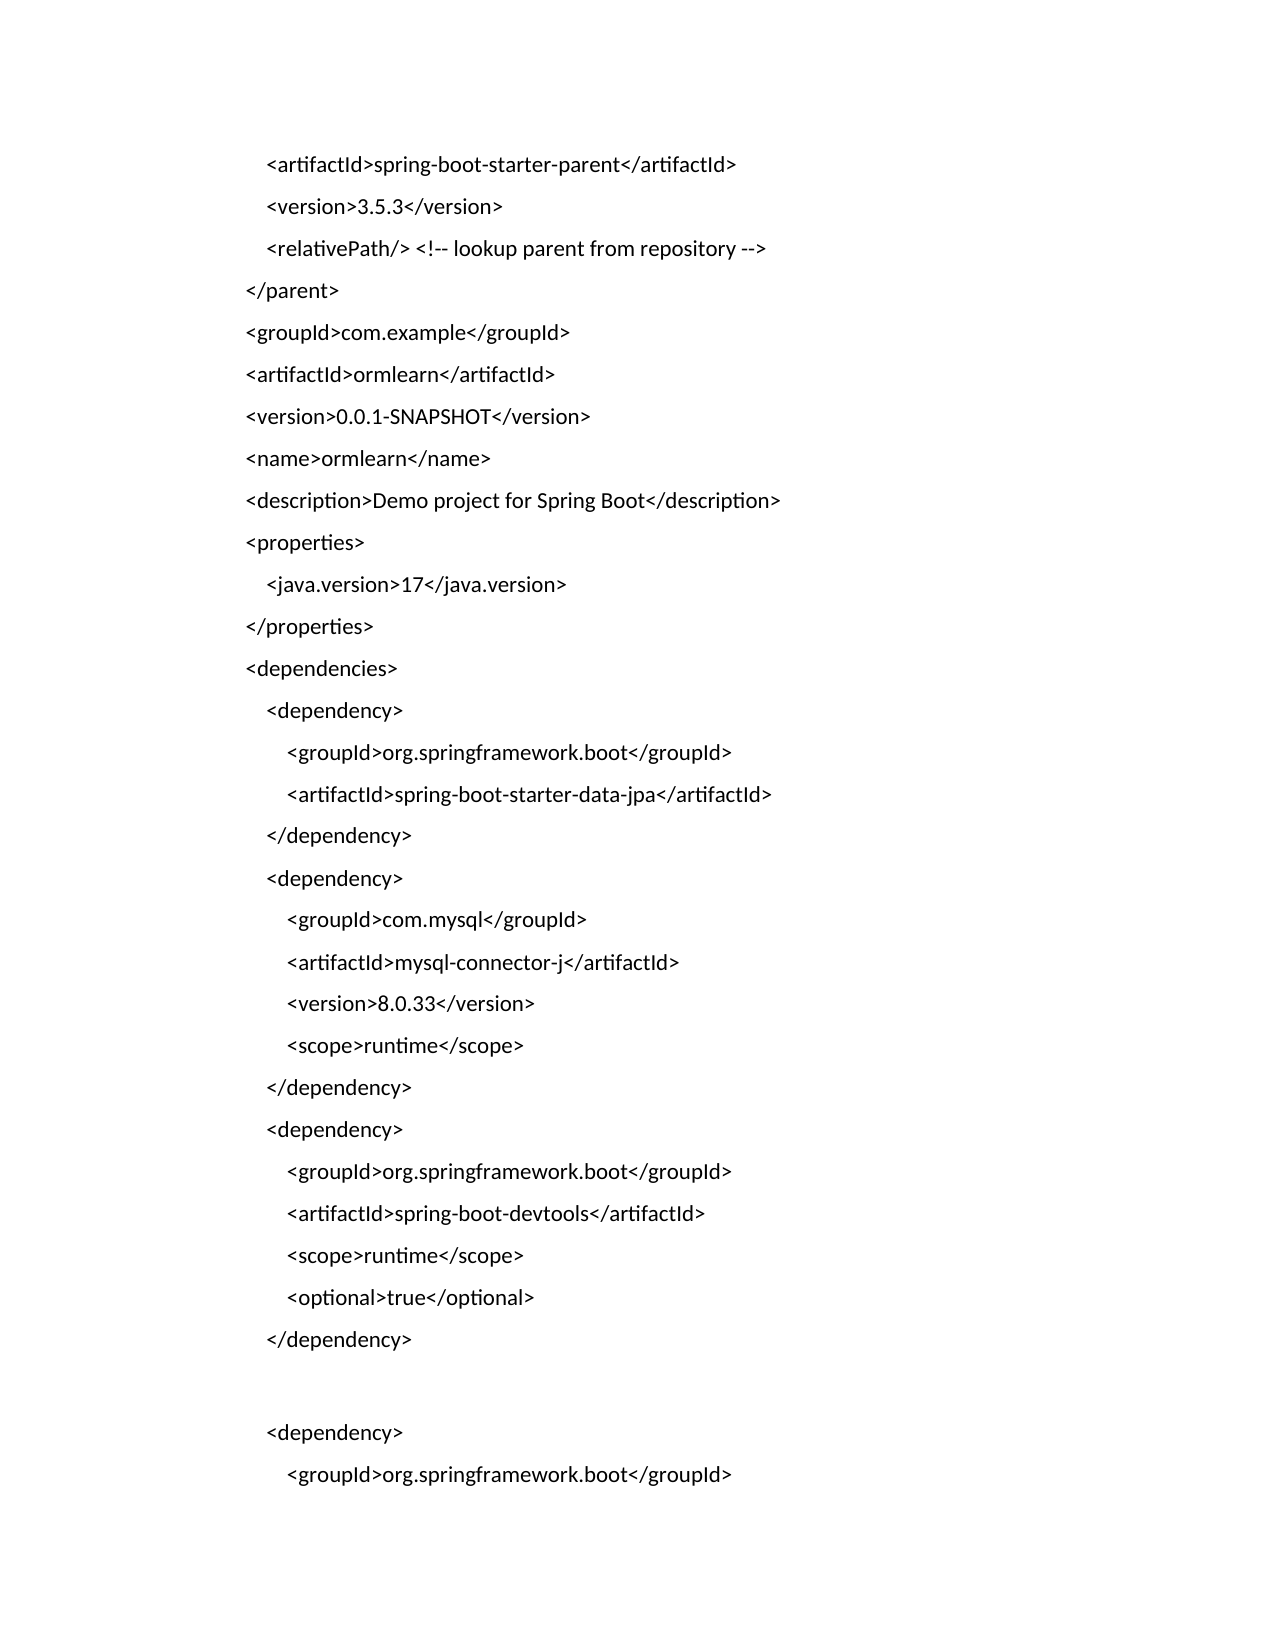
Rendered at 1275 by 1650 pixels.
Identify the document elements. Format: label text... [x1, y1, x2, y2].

list <artifactId>spring-boot-starter-data-jpa</artifactId> [225, 780, 1125, 808]
list <dependencies> [225, 654, 1125, 682]
list <artifactId>spring-boot-starter-parent</artifactId> [225, 150, 1125, 178]
list </dependency> [225, 1325, 1125, 1353]
list </dependency> [225, 822, 1125, 850]
list <relativePath/> <!-- lookup parent from repository --> [225, 234, 1125, 262]
list <version>0.0.1-SNAPSHOT</version> [225, 402, 1125, 430]
list <artifactId>spring-boot-devtools</artifactId> [225, 1199, 1125, 1227]
list <description>Demo project for Spring Boot</description> [225, 486, 1125, 514]
list <groupId>org.springframework.boot</groupId> [225, 738, 1125, 766]
list <version>3.5.3</version> [225, 192, 1125, 220]
list <groupId>org.springframework.boot</groupId> [225, 1157, 1125, 1186]
list <groupId>com.mysql</groupId> [225, 906, 1125, 934]
list <groupId>com.example</groupId> [225, 318, 1125, 346]
list </dependency> [225, 1073, 1125, 1102]
list <dependency> [225, 1418, 1125, 1446]
list <optional>true</optional> [225, 1283, 1125, 1311]
list <scope>runtime</scope> [225, 1032, 1125, 1059]
list <properties> [225, 528, 1125, 556]
list <dependency> [225, 864, 1125, 892]
list <artifactId>ormlearn</artifactId> [225, 360, 1125, 388]
list </parent> [225, 276, 1125, 304]
list </properties> [225, 612, 1125, 640]
list <java.version>17</java.version> [225, 570, 1125, 598]
list <dependency> [225, 696, 1125, 724]
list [225, 1460, 1125, 1488]
list <dependency> [225, 1116, 1125, 1143]
list <version>8.0.33</version> [225, 989, 1125, 1018]
list <name>ormlearn</name> [225, 444, 1125, 472]
list <scope>runtime</scope> [225, 1241, 1125, 1269]
list <artifactId>mysql-connector-j</artifactId> [225, 948, 1125, 976]
